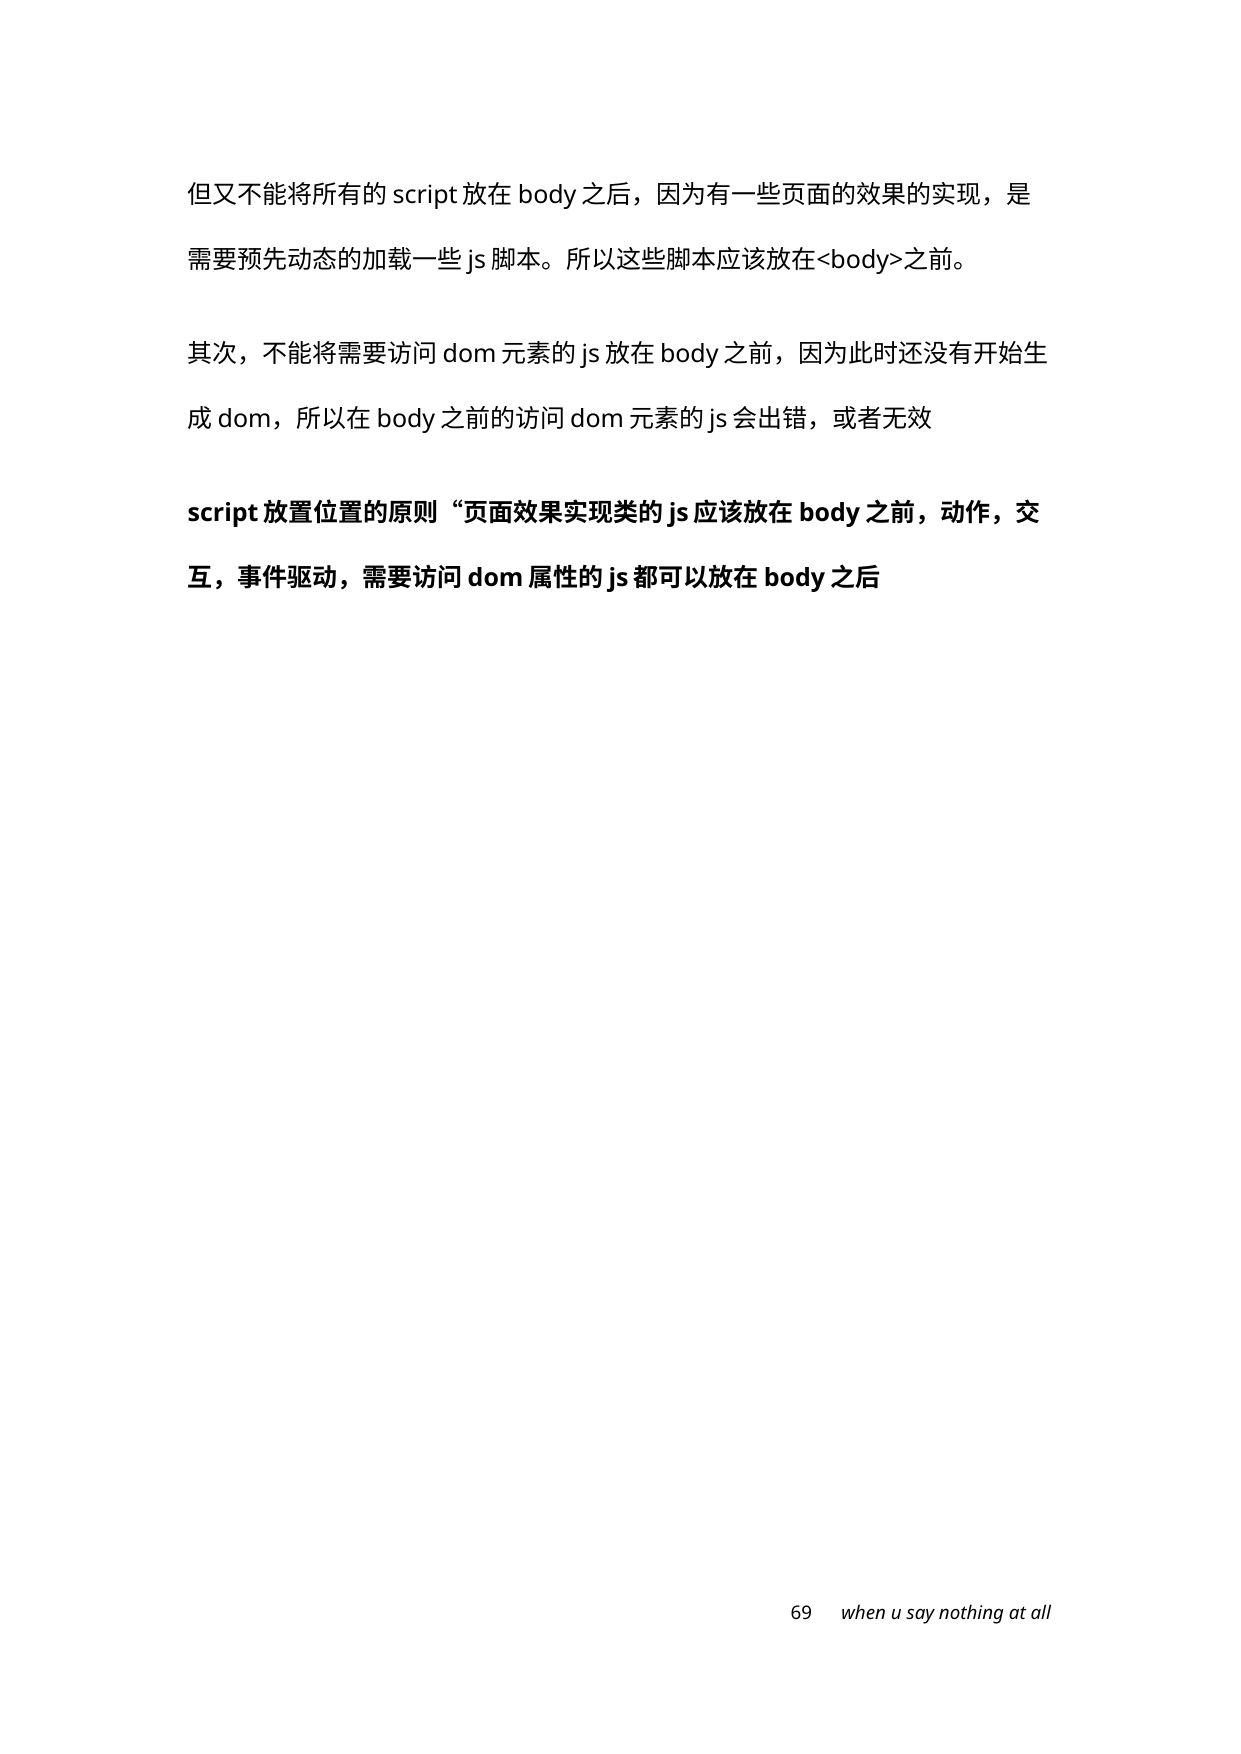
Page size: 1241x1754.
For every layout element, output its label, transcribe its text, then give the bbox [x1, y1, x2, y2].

text 其次，不能将需要访问dom元素的js放在body之前，因为此时还没有开始生成dom，所以在body之前的访问dom元素的js会出错，或者无效 [187, 319, 1053, 449]
text script放置位置的原则“页面效果实现类的js应该放在body之前，动作，交互，事件驱动，需要访问dom属性的js都可以放在body之后 [187, 478, 1053, 608]
text 但又不能将所有的script放在body之后，因为有一些页面的效果的实现，是需要预先动态的加载一些js脚本。所以这些脚本应该放在<body>之前。 [187, 160, 1053, 290]
